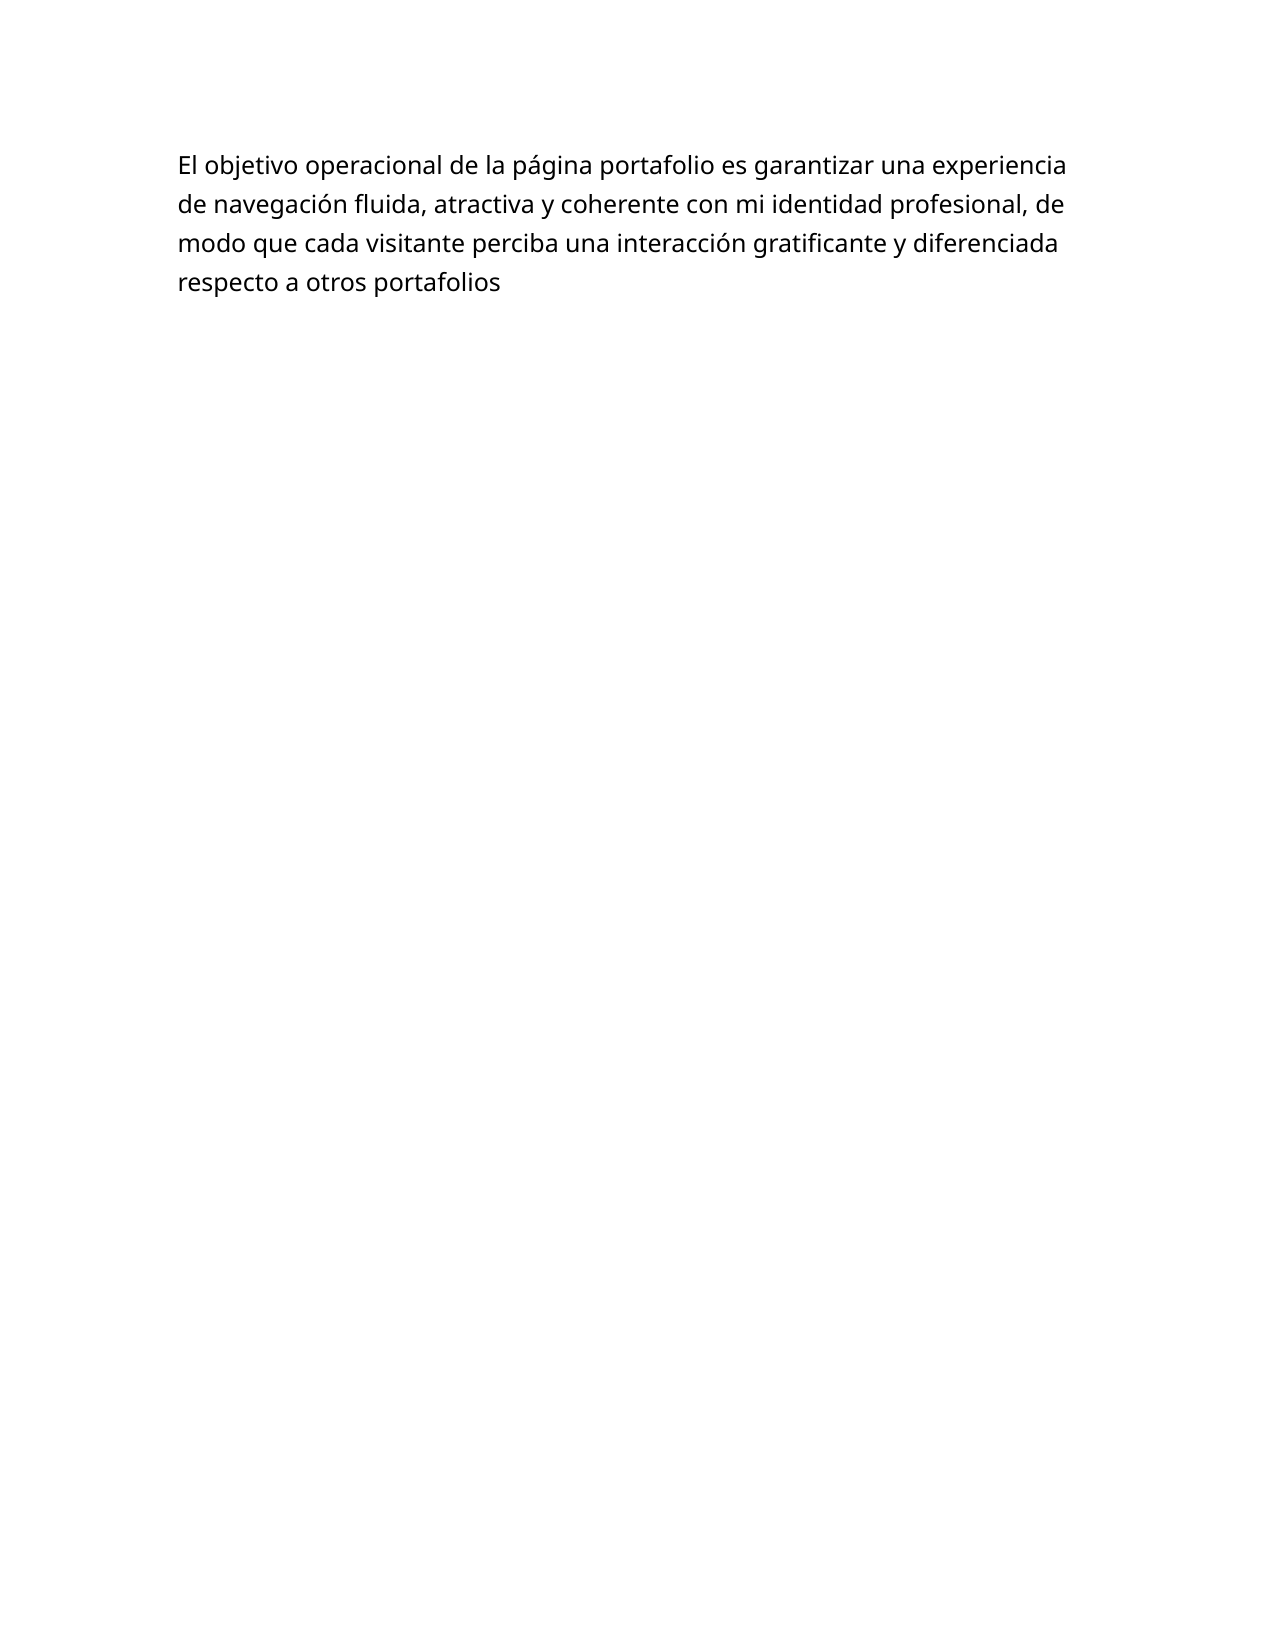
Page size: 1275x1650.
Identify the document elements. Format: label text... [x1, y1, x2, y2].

text El objetivo operacional de la página portafolio es garantizar una experiencia de navegación fluida, atractiva y coherente con mi identidad profesional, de modo que cada visitante perciba una interacción gratificante y diferenciada respecto a otros portafolios [177, 148, 1098, 299]
